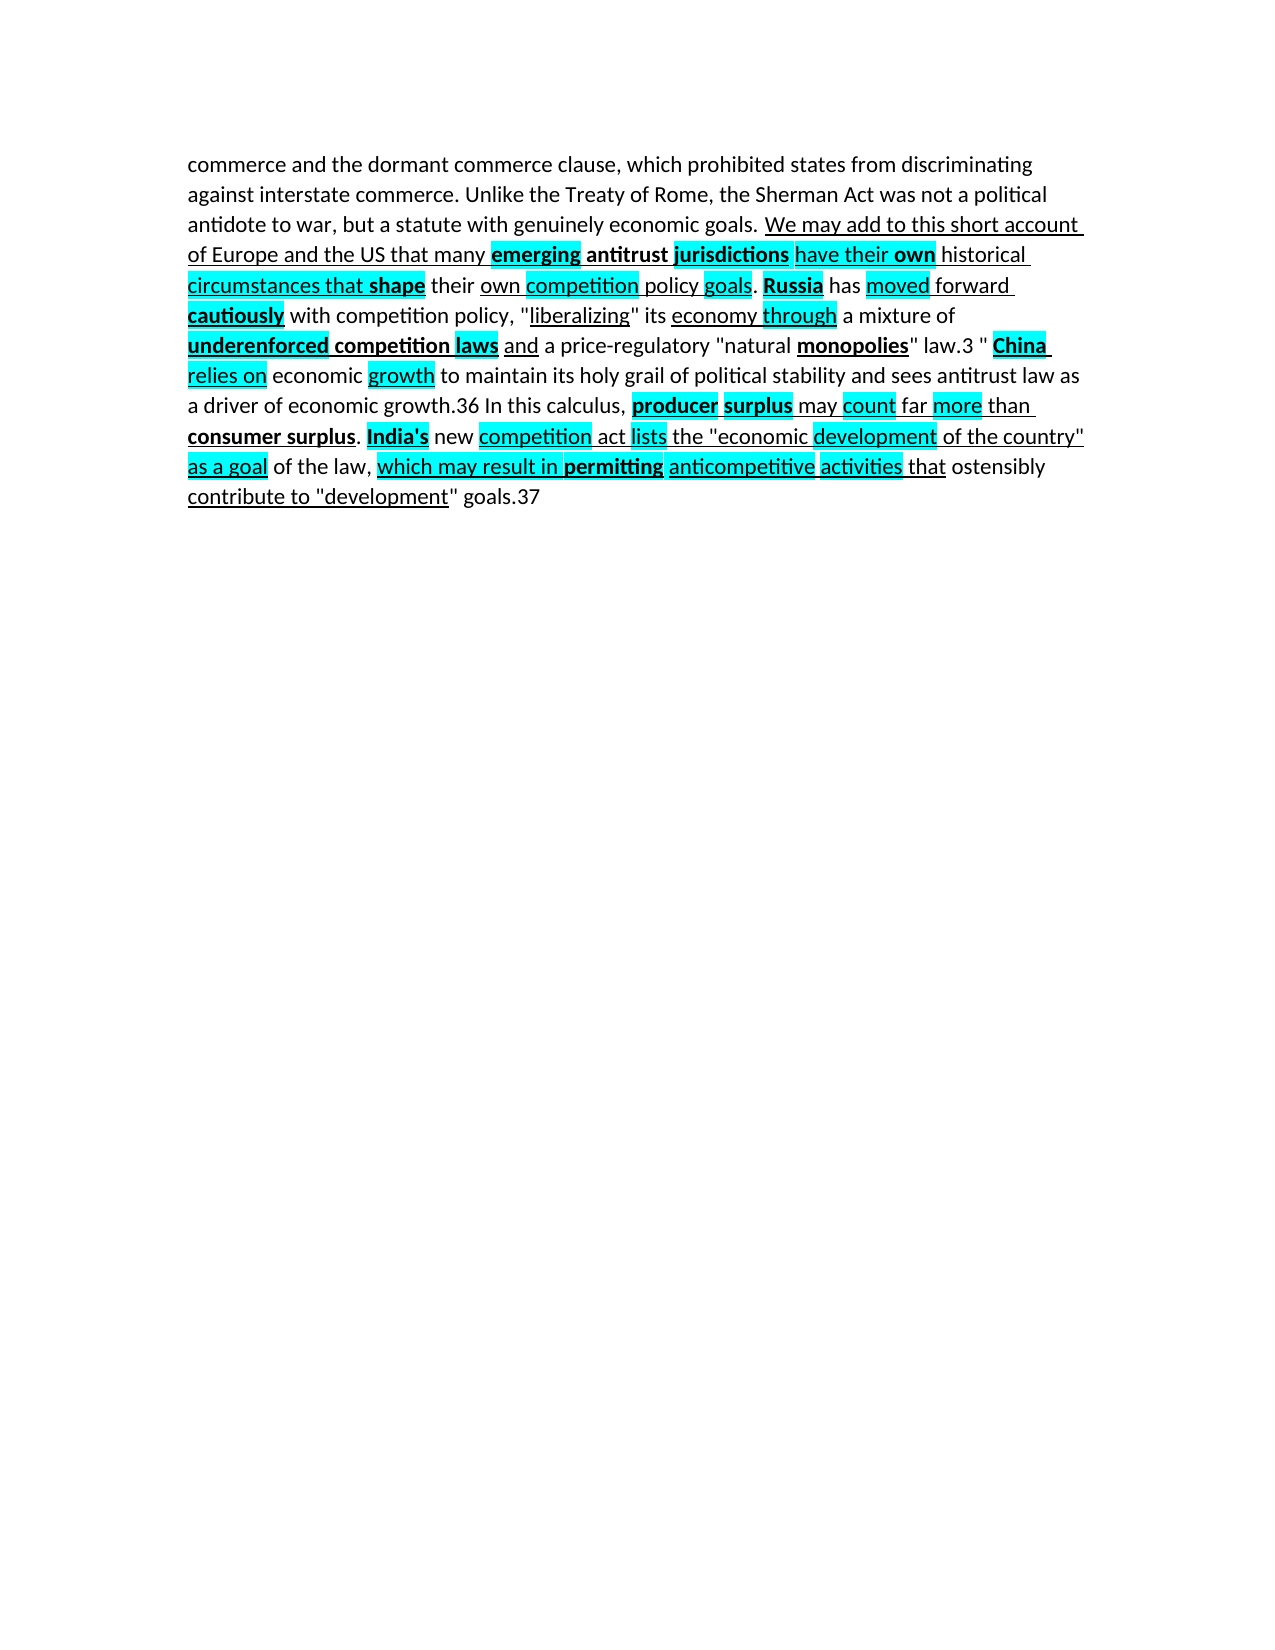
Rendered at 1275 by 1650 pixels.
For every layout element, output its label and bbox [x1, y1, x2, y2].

text [187, 150, 1087, 510]
